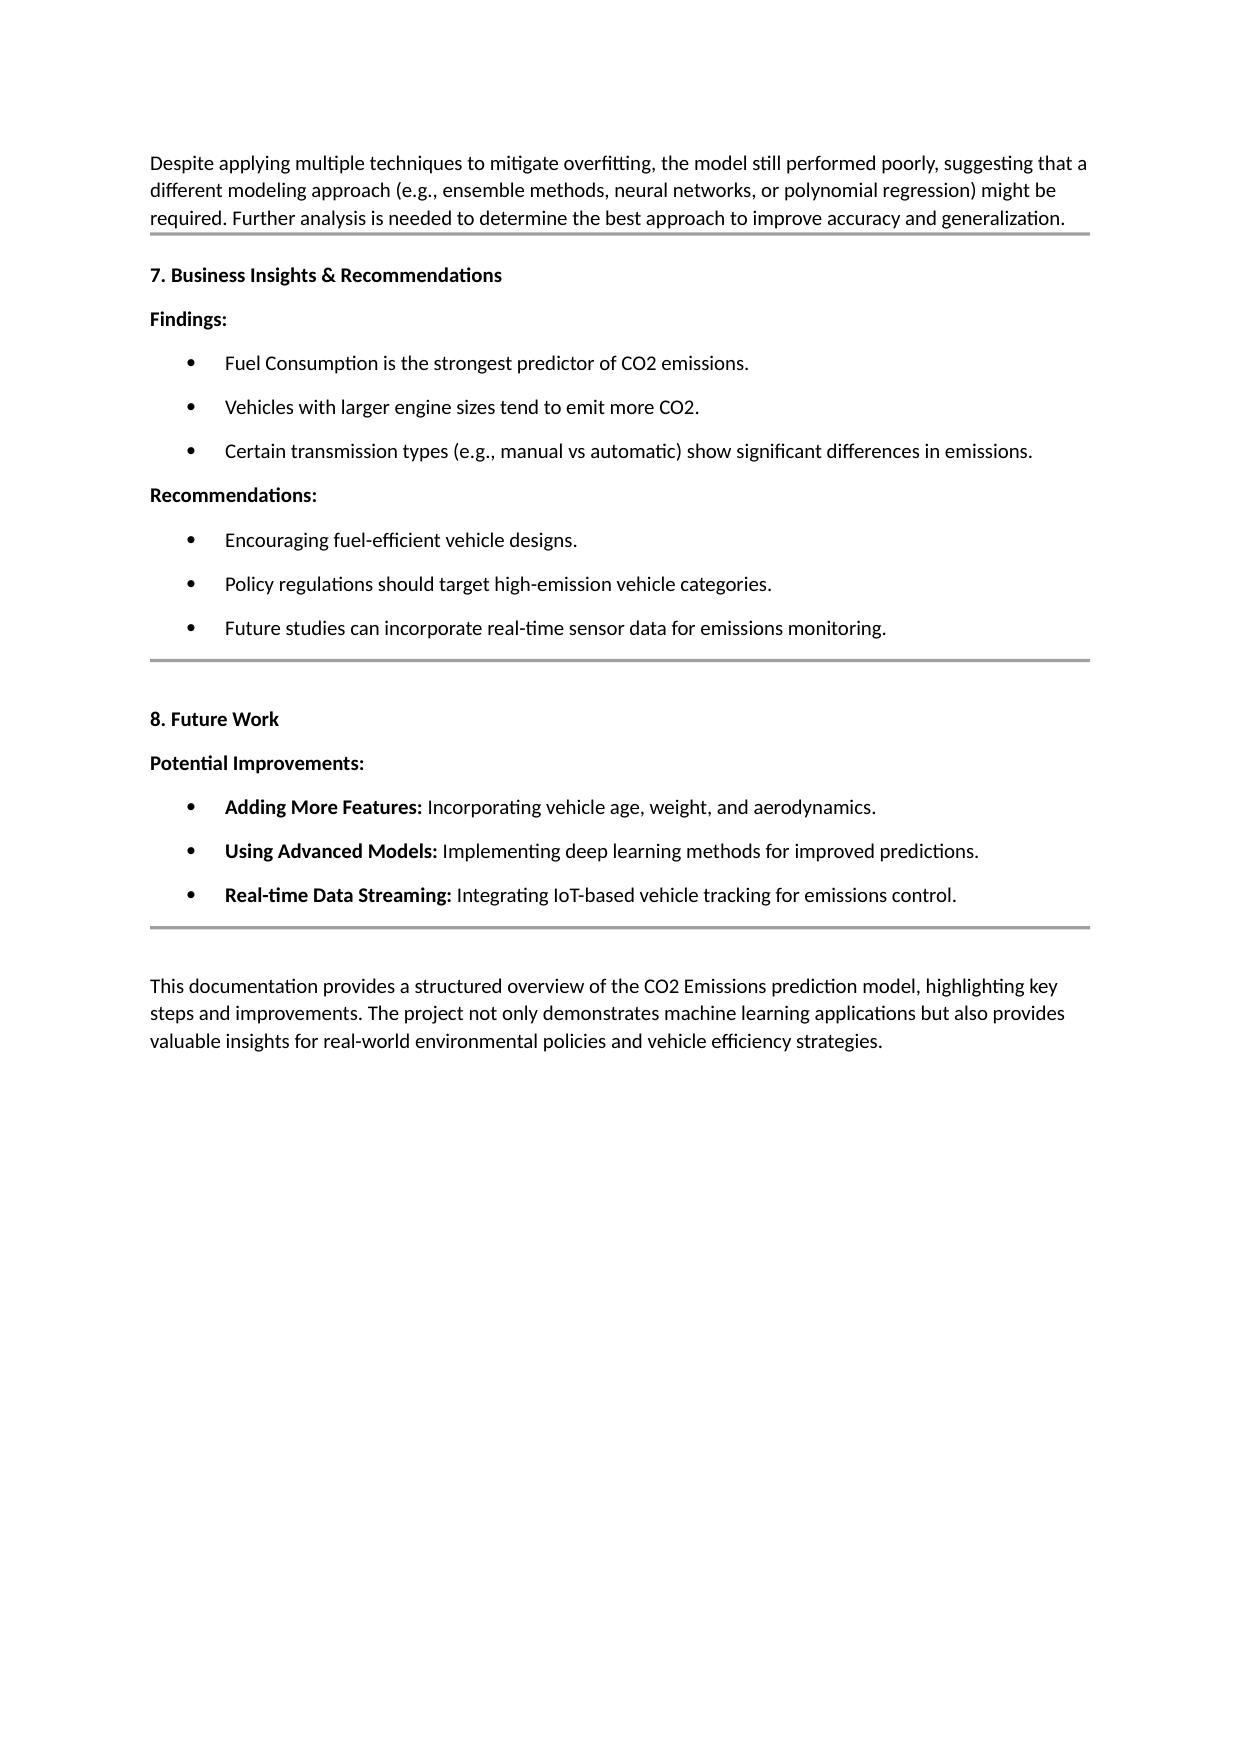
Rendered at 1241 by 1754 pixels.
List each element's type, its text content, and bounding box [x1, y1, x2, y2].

text Recommendations: [150, 483, 1090, 508]
list Vehicles with larger engine sizes tend to emit more CO2. [187, 394, 1090, 420]
list Encouraging fuel-efficient vehicle designs. [187, 527, 1090, 552]
list Real-time Data Streaming: Integrating IoT-based vehicle tracking for emissions control. [187, 882, 1090, 907]
text This documentation provides a structured overview of the CO2 Emissions prediction model, highlighting key steps and improvements. The project not only demonstrates machine learning applications but also provides valuable insights for real-world environmental policies and vehicle efficiency strategies. [150, 973, 1090, 1053]
text Despite applying multiple techniques to mitigate overfitting, the model still performed poorly, suggesting that a different modeling approach (e.g., ensemble methods, neural networks, or polynomial regression) might be required. Further analysis is needed to determine the best approach to improve accuracy and generalization.7. Business Insights & Recommendations [150, 150, 1090, 232]
list Adding More Features: Incorporating vehicle age, weight, and aerodynamics. [187, 794, 1090, 819]
text Despite applying multiple techniques to mitigate overfitting, the model still performed poorly, suggesting that a different modeling approach (e.g., ensemble methods, neural networks, or polynomial regression) might be required. Further analysis is needed to determine the best approach to improve accuracy and generalization.7. Business Insights & Recommendations [150, 236, 1090, 288]
text Findings: [150, 306, 1090, 332]
text 8. Future Work [150, 706, 1090, 731]
list Certain transmission types (e.g., manual vs automatic) show significant differences in emissions. [187, 439, 1090, 464]
list Fuel Consumption is the strongest predictor of CO2 emissions. [187, 351, 1090, 376]
list Future studies can incorporate real-time sensor data for emissions monitoring. [187, 615, 1090, 640]
list Policy regulations should target high-emission vehicle categories. [187, 571, 1090, 596]
list Using Advanced Models: Implementing deep learning methods for improved predictions. [187, 838, 1090, 863]
text Potential Improvements: [150, 750, 1090, 775]
